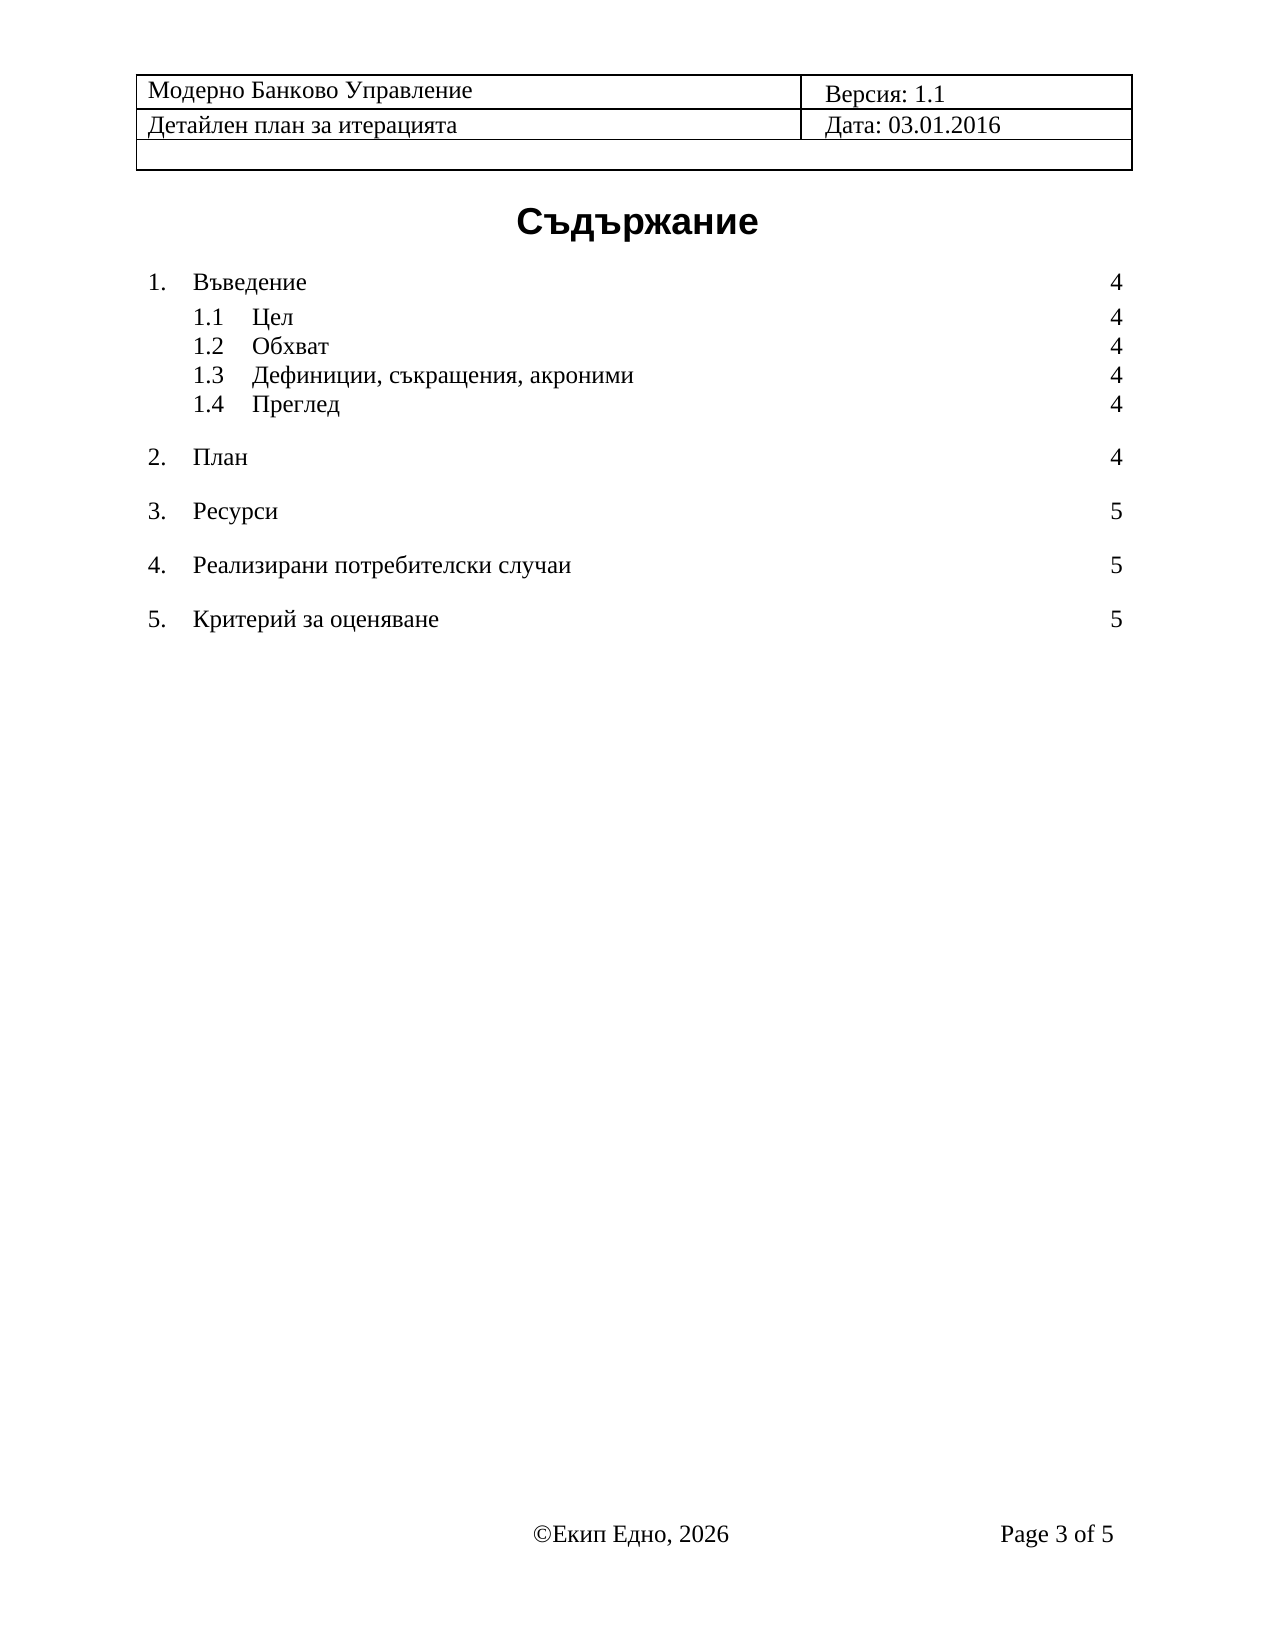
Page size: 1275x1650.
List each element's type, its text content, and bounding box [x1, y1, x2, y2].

text 1.3 Дефиниции, съкращения, акроними 4 [193, 360, 1052, 389]
text 1.1 Цел 4 [193, 302, 1052, 331]
text 5. Критерий за оценяване 5 [148, 604, 1052, 632]
title Съдържание [148, 199, 1127, 242]
text 3. Ресурси 5 [148, 496, 1052, 525]
text 1.2 Обхват 4 [193, 331, 1052, 360]
text 1. Въведение 4 [148, 267, 1052, 296]
text 1.4 Преглед 4 [193, 389, 1052, 417]
text 2. План 4 [148, 442, 1052, 471]
text 4. Реализирани потребителски случаи 5 [148, 550, 1052, 579]
